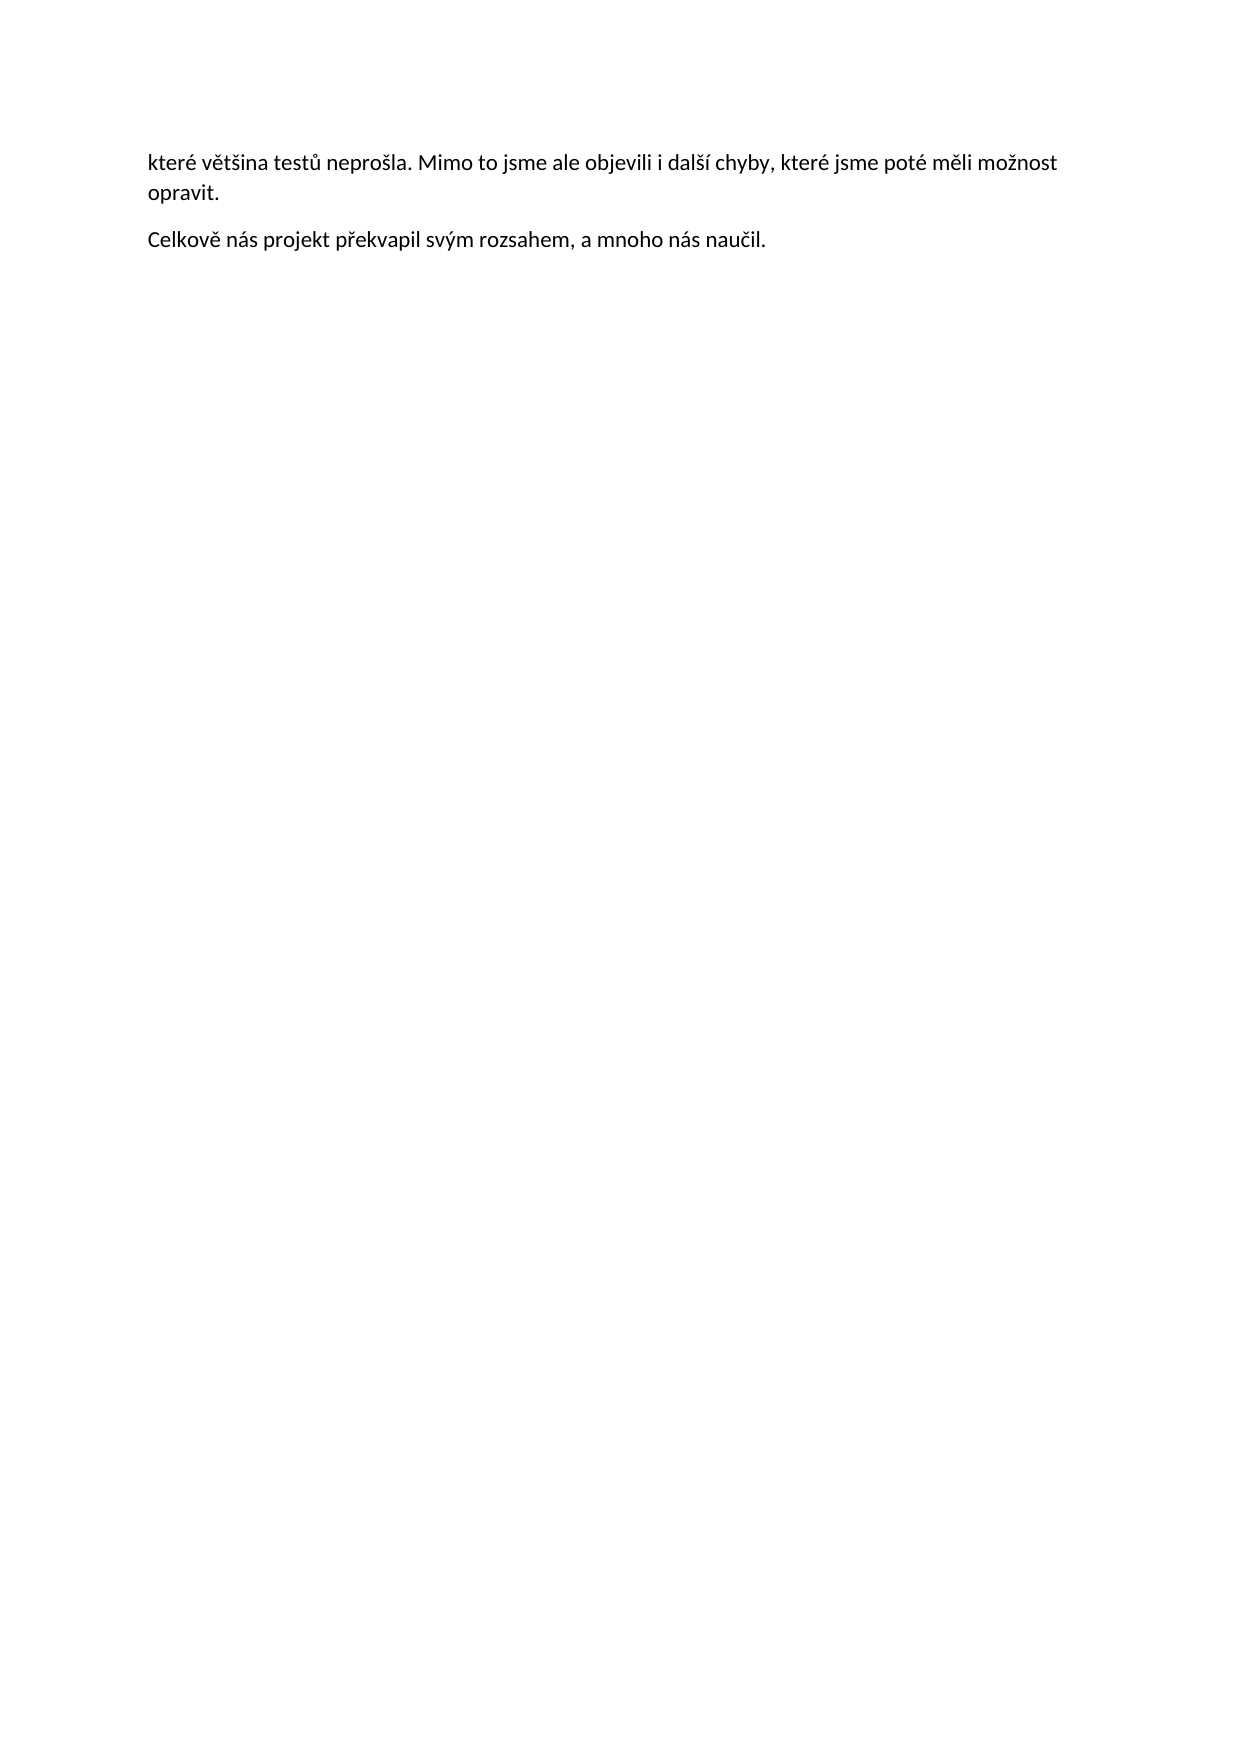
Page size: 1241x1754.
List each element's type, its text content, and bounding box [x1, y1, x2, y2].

text Celkově nás projekt překvapil svým rozsahem, a mnoho nás naučil. [148, 225, 1093, 253]
